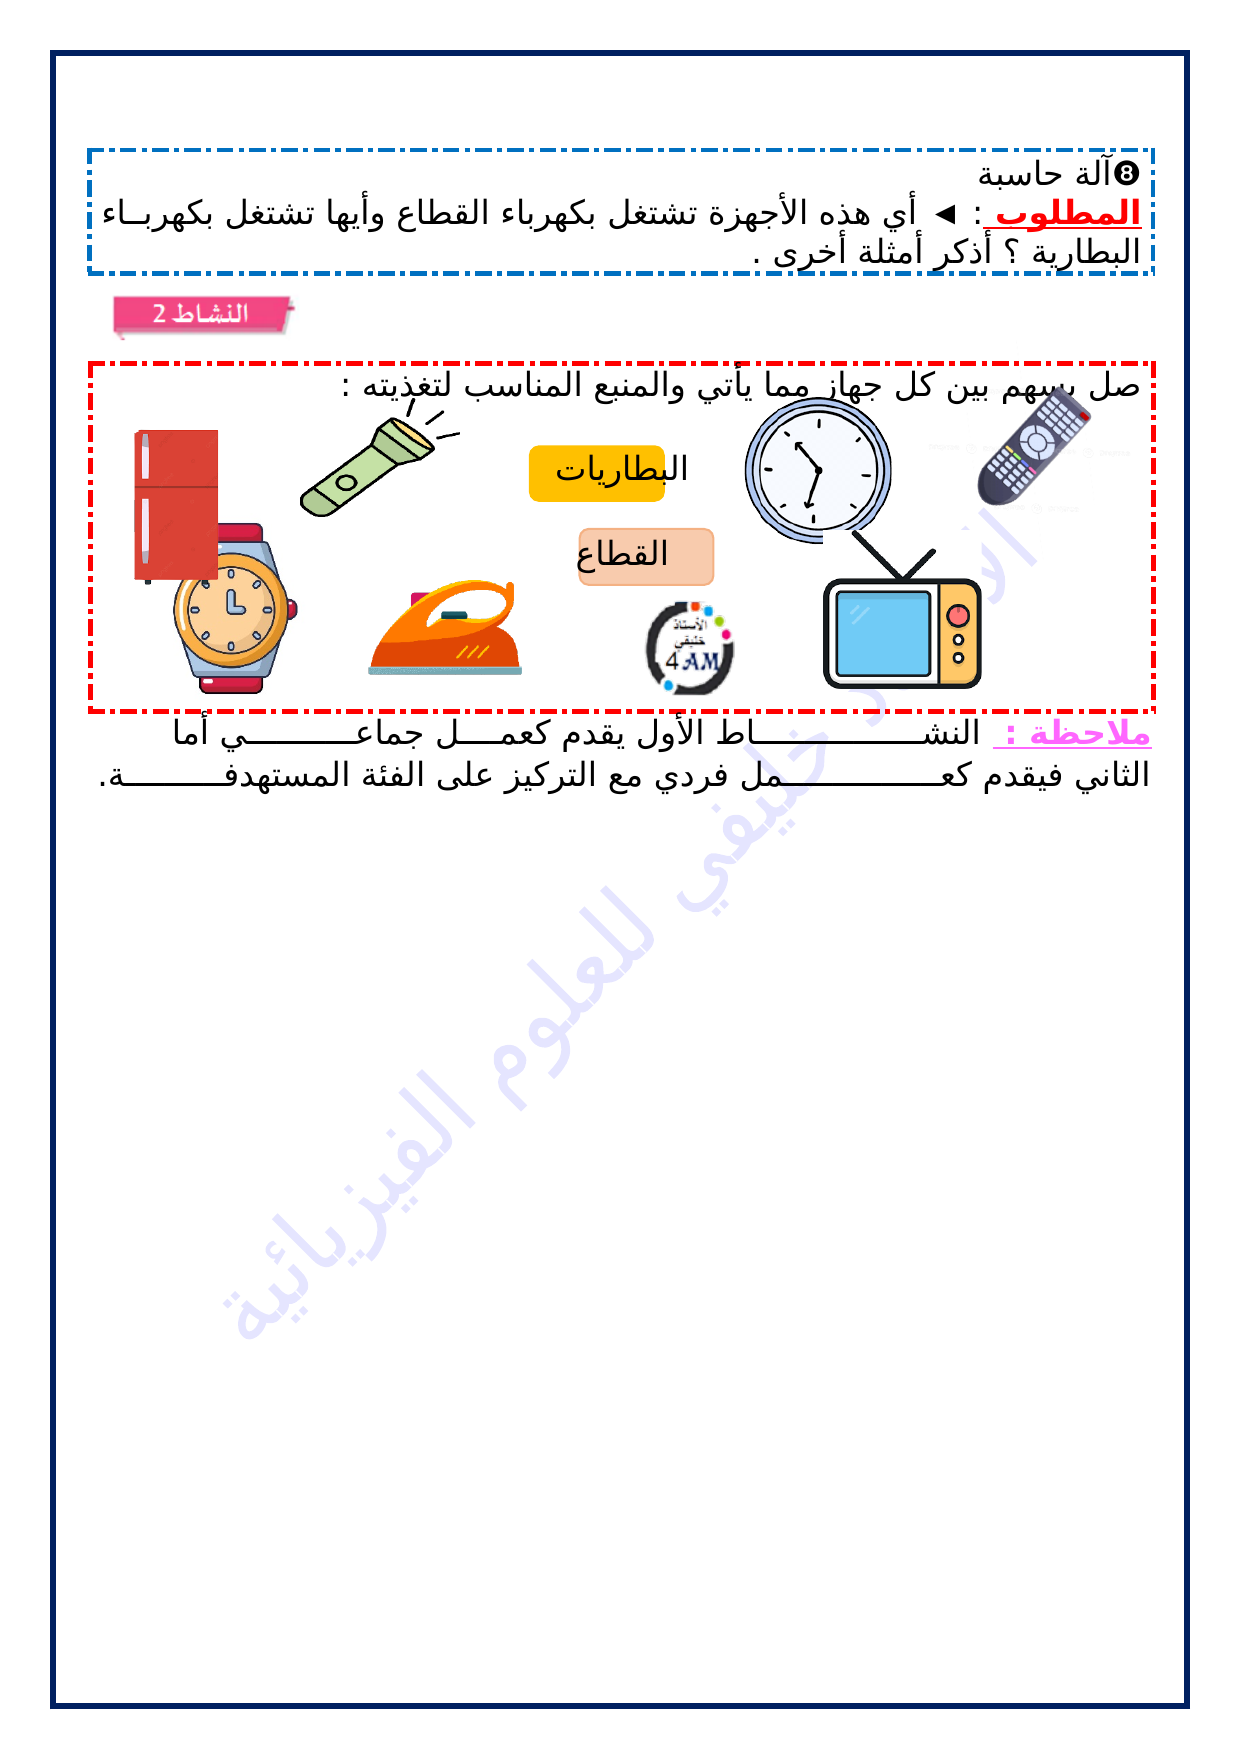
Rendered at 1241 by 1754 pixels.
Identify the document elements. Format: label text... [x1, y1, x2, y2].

table_header صل بسهم بين كل جهاز مما يأتي والمنبع المناسب لتغذيته : البطاريات القطاع [90, 361, 1153, 709]
picture [85, 289, 331, 353]
text ملاحظة : النشـــــــــــــــــاط الأول يقدم كعمــــل جماعـــــــــــي أما الثاني فيقدم كعــــــــــــــــمل فردي مع التركيز على الفئة المستهدفــــــــــة. [88, 714, 1152, 794]
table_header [90, 148, 1153, 271]
picture [88, 398, 580, 709]
picture [712, 336, 1145, 689]
picture [638, 593, 741, 704]
